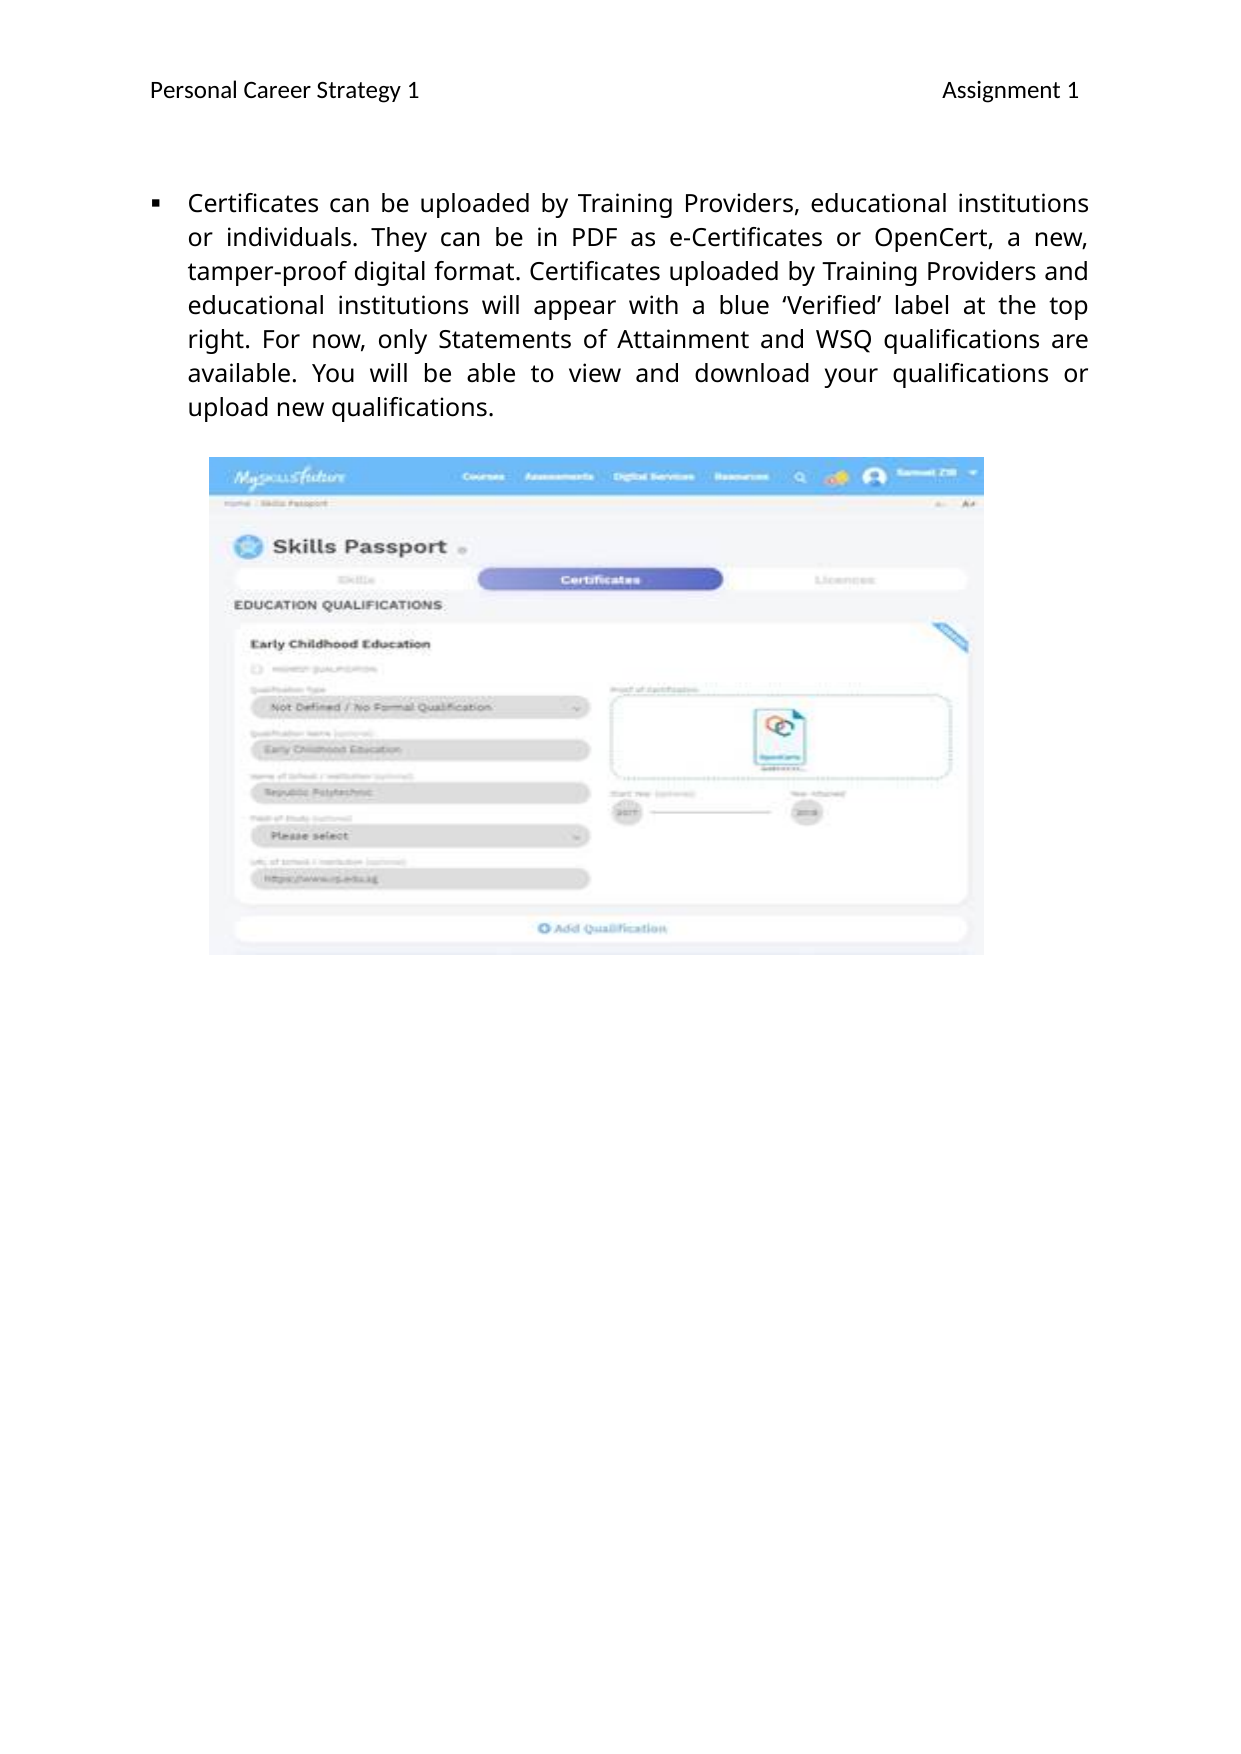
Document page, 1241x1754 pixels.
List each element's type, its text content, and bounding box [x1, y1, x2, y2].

list Certificates can be uploaded by Training Providers, educational institutions or individuals. They can be in PDF as e-Certificates or OpenCert, a new, tamper-proof digital format. Certificates uploaded by Training Providers and educational institutions will appear with a blue ‘Verified’ label at the top right. For now, only Statements of Attainment and WSQ qualifications are available. You will be able to view and download your qualifications or upload new qualifications. [150, 185, 1090, 424]
